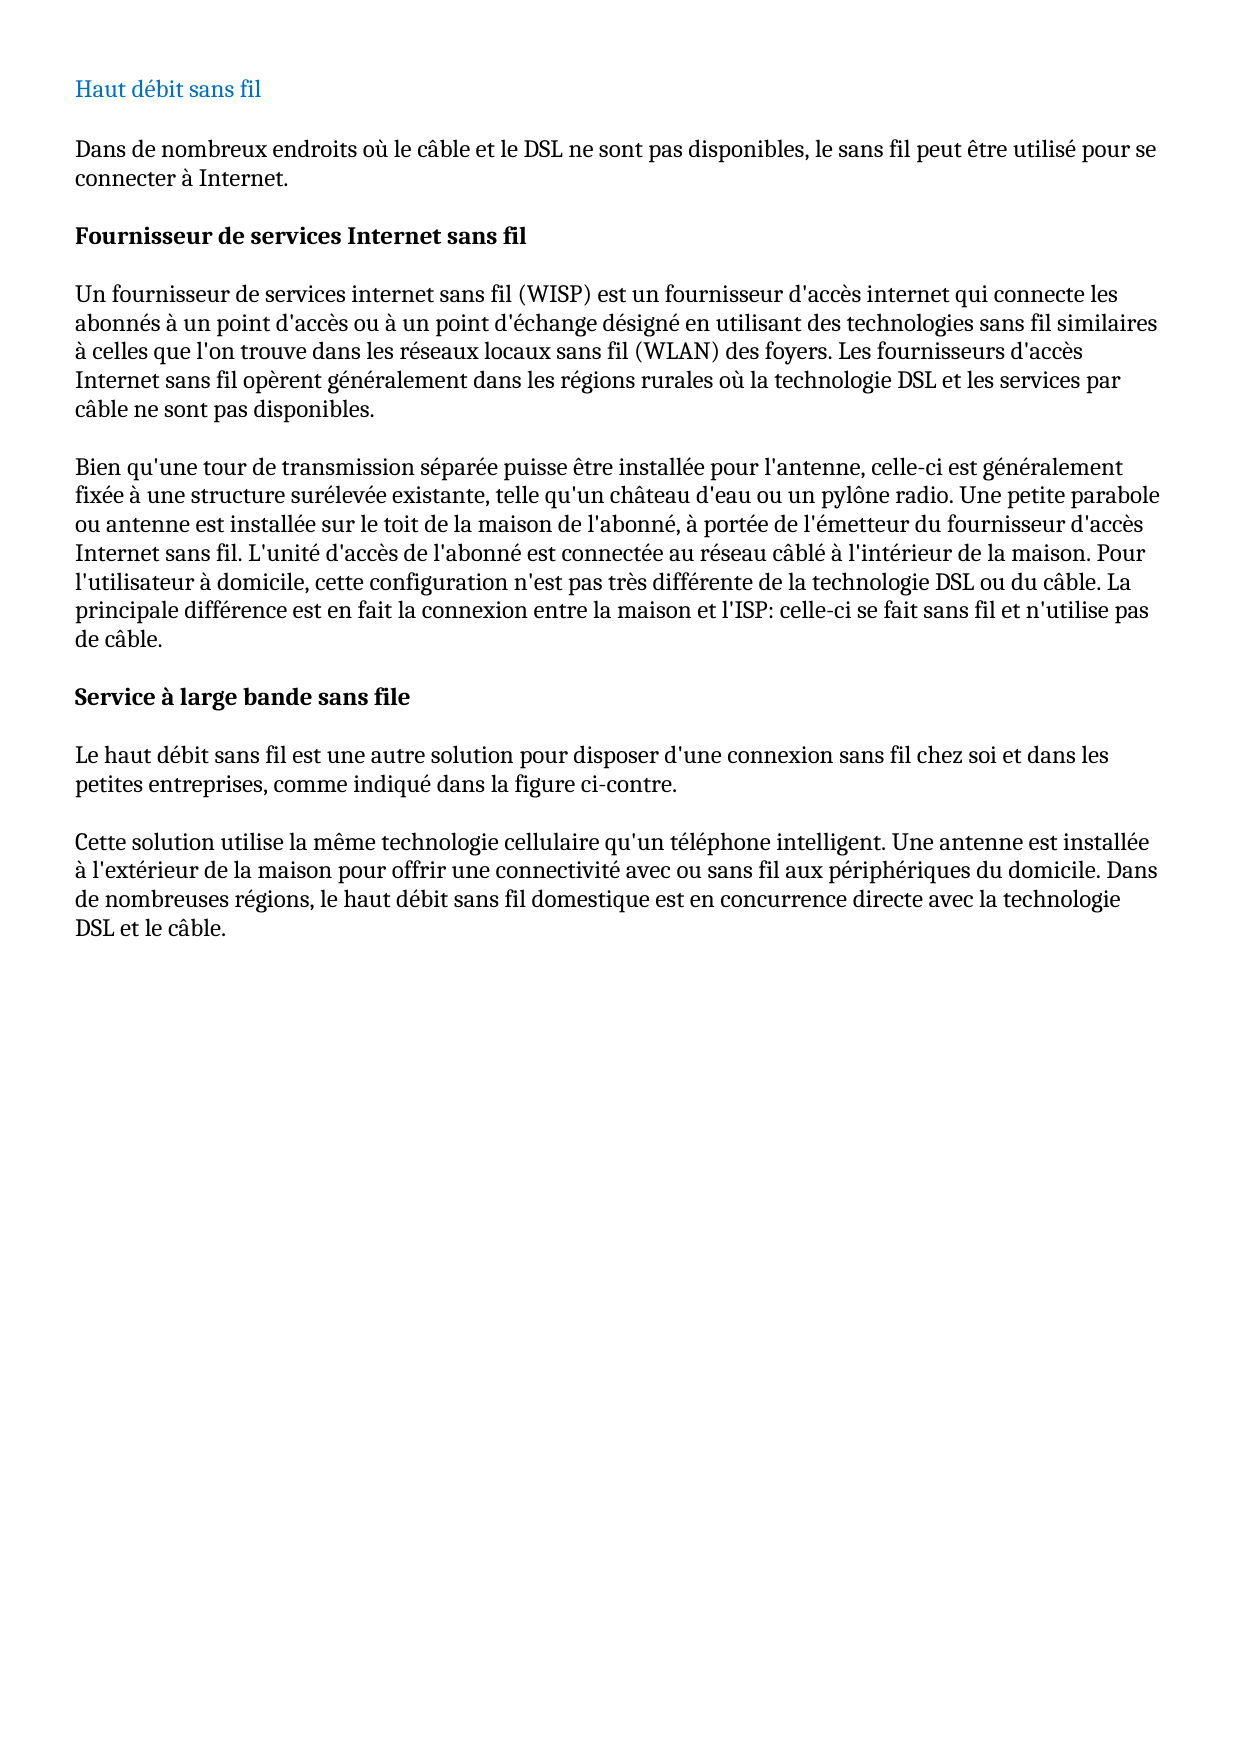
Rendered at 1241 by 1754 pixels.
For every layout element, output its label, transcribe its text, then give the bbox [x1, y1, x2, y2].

text Service à large bande sans file [75, 683, 1165, 712]
text Un fournisseur de services internet sans fil (WISP) est un fournisseur d'accès internet qui connecte les abonnés à un point d'accès ou à un point d'échange désigné en utilisant des technologies sans fil similaires à celles que l'on trouve dans les réseaux locaux sans fil (WLAN) des foyers. Les fournisseurs d'accès Internet sans fil opèrent généralement dans les régions rurales où la technologie DSL et les services par câble ne sont pas disponibles. [75, 280, 1165, 423]
text Fournisseur de services Internet sans fil [75, 222, 1165, 251]
text Bien qu'une tour de transmission séparée puisse être installée pour l'antenne, celle-ci est généralement fixée à une structure surélevée existante, telle qu'un château d'eau ou un pylône radio. Une petite parabole ou antenne est installée sur le toit de la maison de l'abonné, à portée de l'émetteur du fournisseur d'accès Internet sans fil. L'unité d'accès de l'abonné est connectée au réseau câblé à l'intérieur de la maison. Pour l'utilisateur à domicile, cette configuration n'est pas très différente de la technologie DSL ou du câble. La principale différence est en fait la connexion entre la maison et l'ISP: celle-ci se fait sans fil et n'utilise pas de câble. [75, 453, 1165, 654]
text Haut débit sans fil [75, 75, 1165, 104]
text Le haut débit sans fil est une autre solution pour disposer d'une connexion sans fil chez soi et dans les petites entreprises, comme indiqué dans la figure ci-contre. [75, 741, 1165, 798]
text Dans de nombreux endroits où le câble et le DSL ne sont pas disponibles, le sans fil peut être utilisé pour se connecter à Internet. [75, 135, 1165, 193]
text Cette solution utilise la même technologie cellulaire qu'un téléphone intelligent. Une antenne est installée à l'extérieur de la maison pour offrir une connectivité avec ou sans fil aux périphériques du domicile. Dans de nombreuses régions, le haut débit sans fil domestique est en concurrence directe avec la technologie DSL et le câble. [75, 828, 1165, 943]
